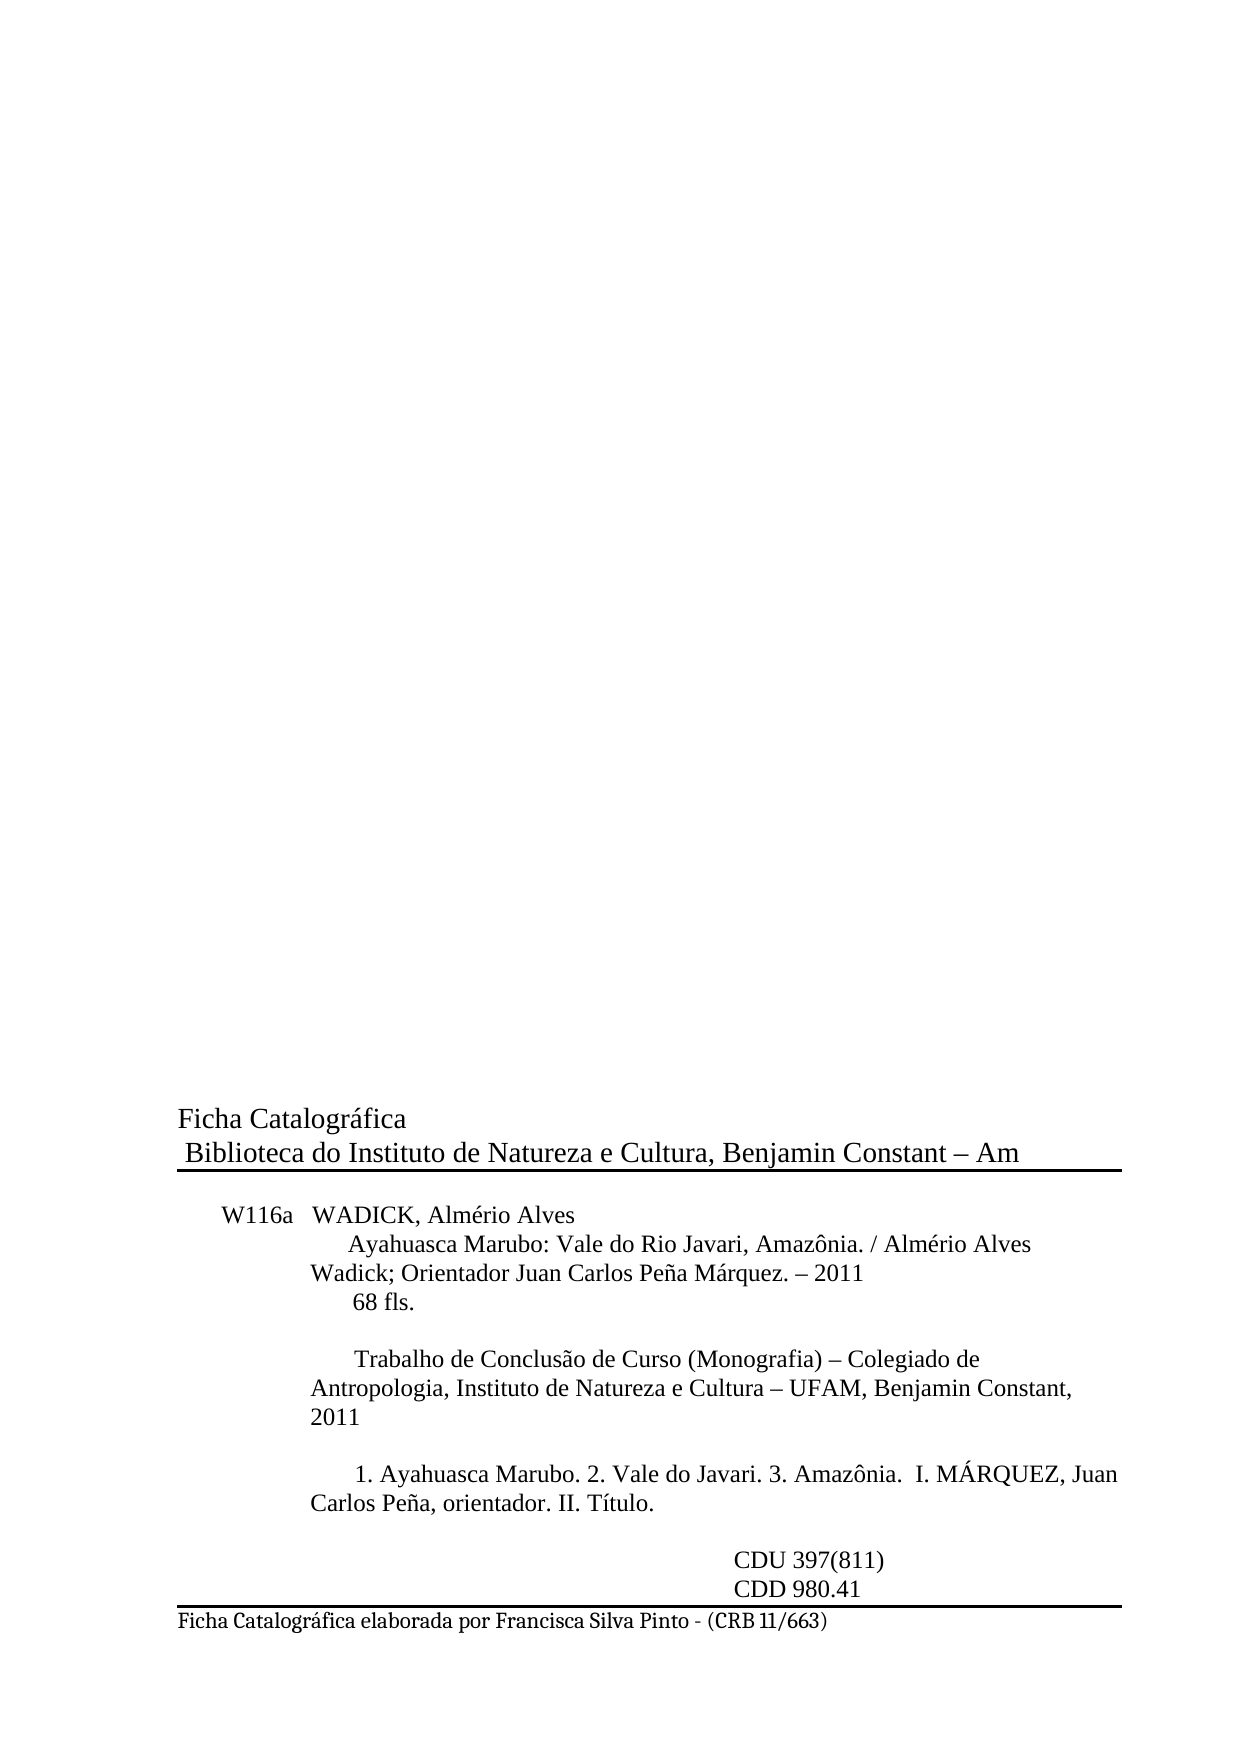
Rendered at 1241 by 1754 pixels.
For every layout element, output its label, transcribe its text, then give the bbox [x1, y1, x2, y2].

text W116a WADICK, Almério Alves [177, 1201, 1122, 1229]
text CDU 397(811) [177, 1546, 1122, 1574]
text 68 fls. [177, 1287, 1122, 1316]
text Ficha Catalográfica [177, 1102, 1122, 1135]
list 1. Ayahuasca Marubo. 2. Vale do Javari. 3. Amazônia. I. MÁRQUEZ, Juan Carlos Peña, orientador. II. Título. [310, 1459, 1122, 1517]
text Trabalho de Conclusão de Curso (Monografia) – Colegiado de Antropologia, Instituto de Natureza e Cultura – UFAM, Benjamin Constant, 2011 [310, 1344, 1122, 1431]
text Biblioteca do Instituto de Natureza e Cultura, Benjamin Constant – Am [177, 1135, 1122, 1169]
text Ayahuasca Marubo: Vale do Rio Javari, Amazônia. / Almério Alves Wadick; Orientador Juan Carlos Peña Márquez. – 2011 [310, 1229, 1122, 1287]
text CDD 980.41 [177, 1574, 1122, 1605]
text Ficha Catalográfica elaborada por Francisca Silva Pinto - (CRB 11/663) [177, 1608, 1122, 1634]
